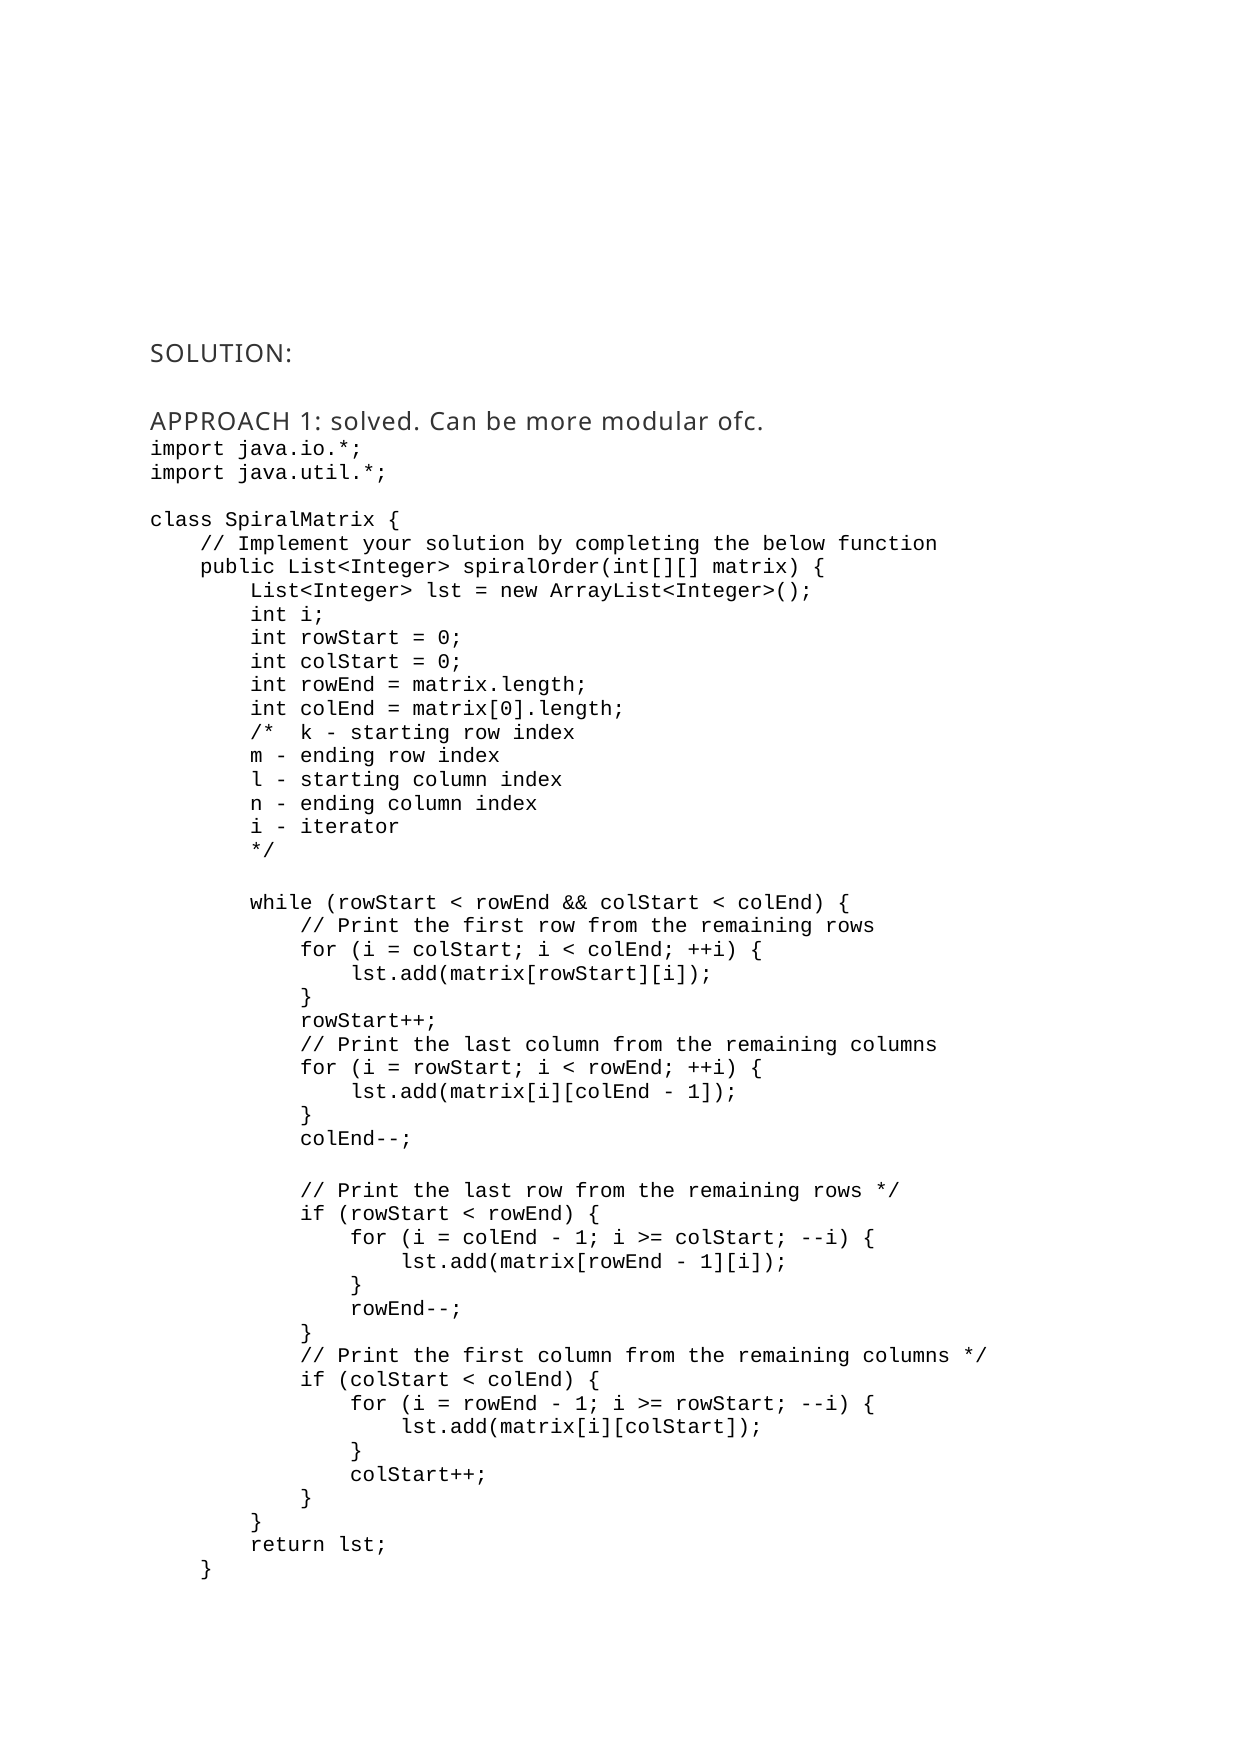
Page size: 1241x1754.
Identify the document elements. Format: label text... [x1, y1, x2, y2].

text l - starting column index [150, 769, 1090, 793]
text List<Integer> lst = new ArrayList<Integer>(); [150, 580, 1090, 603]
text } [150, 986, 1090, 1010]
text // Print the last row from the remaining rows */ [150, 1180, 1090, 1203]
text if (colStart < colEnd) { [150, 1369, 1090, 1393]
text } [150, 1487, 1090, 1511]
text import java.util.*; [150, 462, 1090, 485]
text APPROACH 1: solved. Can be more modular ofc. [150, 404, 1090, 438]
text lst.add(matrix[i][colStart]); [150, 1416, 1090, 1440]
text int colStart = 0; [150, 651, 1090, 674]
text // Implement your solution by completing the below function [150, 533, 1090, 556]
text // Print the first column from the remaining columns */ [150, 1345, 1090, 1369]
text m - ending row index [150, 745, 1090, 769]
text } [150, 1440, 1090, 1463]
text */ [150, 840, 1090, 864]
text lst.add(matrix[rowStart][i]); [150, 963, 1090, 986]
text /* k - starting row index [150, 722, 1090, 745]
text lst.add(matrix[i][colEnd - 1]); [150, 1081, 1090, 1104]
text n - ending column index [150, 793, 1090, 816]
text for (i = colEnd - 1; i >= colStart; --i) { [150, 1227, 1090, 1251]
text return lst; [150, 1534, 1090, 1558]
text while (rowStart < rowEnd && colStart < colEnd) { [150, 892, 1090, 915]
text int rowStart = 0; [150, 627, 1090, 651]
text lst.add(matrix[rowEnd - 1][i]); [150, 1251, 1090, 1274]
text import java.io.*; [150, 438, 1090, 462]
text SOLUTION: [150, 336, 1090, 370]
text class SpiralMatrix { [150, 509, 1090, 533]
text // Print the first row from the remaining rows [150, 915, 1090, 939]
text for (i = rowStart; i < rowEnd; ++i) { [150, 1057, 1090, 1081]
text i - iterator [150, 816, 1090, 840]
text } [150, 1558, 1090, 1582]
text public List<Integer> spiralOrder(int[][] matrix) { [150, 556, 1090, 580]
text rowEnd--; [150, 1298, 1090, 1322]
text int rowEnd = matrix.length; [150, 674, 1090, 698]
text int i; [150, 603, 1090, 627]
text } [150, 1511, 1090, 1534]
text colEnd--; [150, 1128, 1090, 1152]
text } [150, 1274, 1090, 1298]
text for (i = colStart; i < colEnd; ++i) { [150, 939, 1090, 963]
text rowStart++; [150, 1010, 1090, 1033]
text // Print the last column from the remaining columns [150, 1033, 1090, 1057]
text int colEnd = matrix[0].length; [150, 698, 1090, 722]
text } [150, 1322, 1090, 1345]
text } [150, 1104, 1090, 1128]
text for (i = rowEnd - 1; i >= rowStart; --i) { [150, 1393, 1090, 1416]
text if (rowStart < rowEnd) { [150, 1203, 1090, 1227]
text colStart++; [150, 1463, 1090, 1487]
